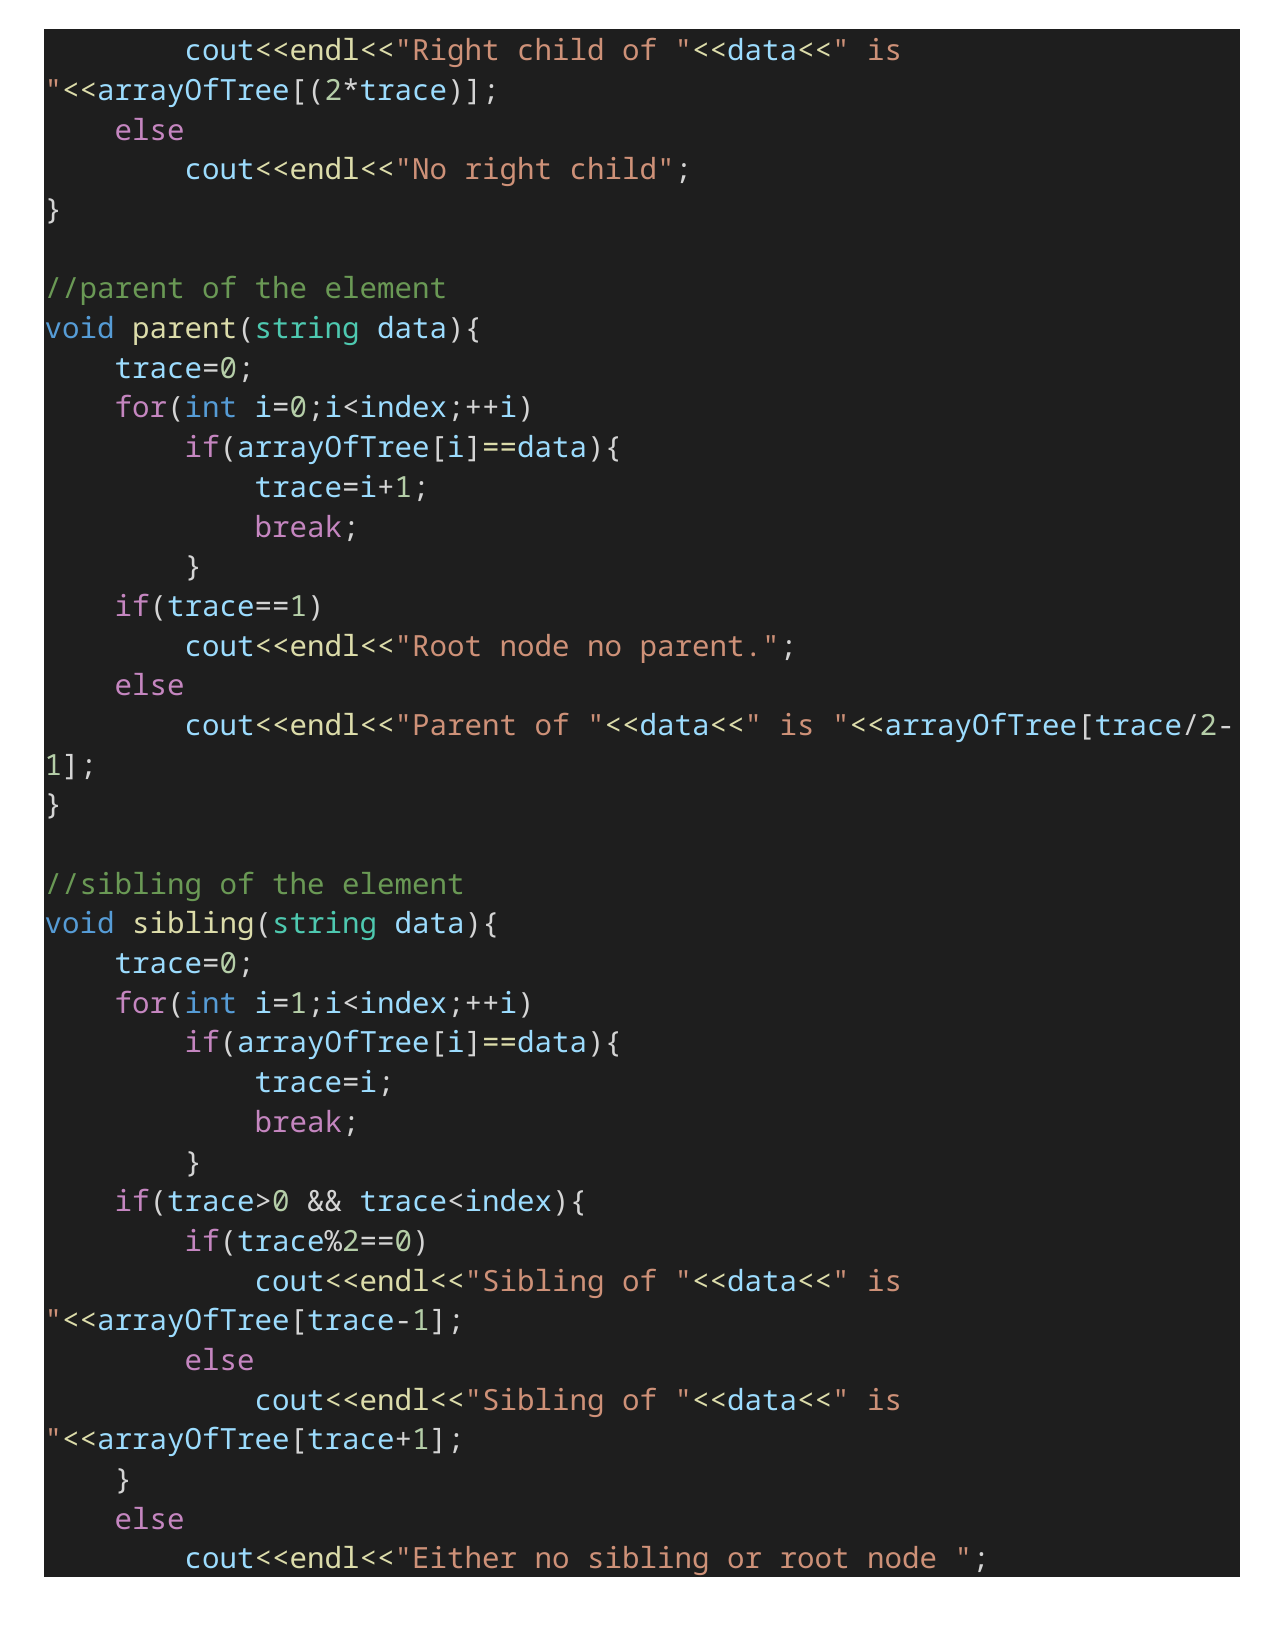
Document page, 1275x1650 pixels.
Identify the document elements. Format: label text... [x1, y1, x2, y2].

text void sibling(string data){ [44, 903, 1240, 942]
text cout<<endl<<"No right child"; [44, 149, 1240, 188]
text cout<<endl<<"Parent of "<<data<<" is "<<arrayOfTree[trace/2-1]; [44, 704, 1240, 784]
text else [44, 664, 1240, 704]
text } [44, 188, 1240, 228]
text for(int i=0;i<index;++i) [44, 387, 1240, 426]
text //sibling of the element [44, 863, 1240, 903]
text //parent of the element [44, 268, 1240, 307]
text } [44, 784, 1240, 823]
text else [44, 1498, 1240, 1538]
text cout<<endl<<"Root node no parent."; [44, 625, 1240, 664]
text if(trace==1) [44, 585, 1240, 625]
text } [44, 546, 1240, 585]
text for(int i=1;i<index;++i) [44, 982, 1240, 1022]
text void parent(string data){ [44, 307, 1240, 347]
text trace=0; [44, 942, 1240, 982]
text cout<<endl<<"Either no sibling or root node "; [44, 1538, 1240, 1577]
text break; [44, 1101, 1240, 1141]
text trace=i; [44, 1061, 1240, 1101]
text if(arrayOfTree[i]==data){ [44, 426, 1240, 466]
text } [44, 1141, 1240, 1181]
text if(trace%2==0) [44, 1220, 1240, 1260]
text break; [44, 506, 1240, 546]
text if(arrayOfTree[i]==data){ [44, 1022, 1240, 1061]
text trace=0; [44, 347, 1240, 387]
text if(trace>0 && trace<index){ [44, 1181, 1240, 1220]
text cout<<endl<<"Sibling of "<<data<<" is "<<arrayOfTree[trace-1]; [44, 1260, 1240, 1339]
text } [44, 1458, 1240, 1498]
text cout<<endl<<"Right child of "<<data<<" is "<<arrayOfTree[(2*trace)]; [44, 29, 1240, 109]
text cout<<endl<<"Sibling of "<<data<<" is "<<arrayOfTree[trace+1]; [44, 1379, 1240, 1458]
text else [44, 1339, 1240, 1379]
text else [44, 109, 1240, 149]
text trace=i+1; [44, 466, 1240, 506]
